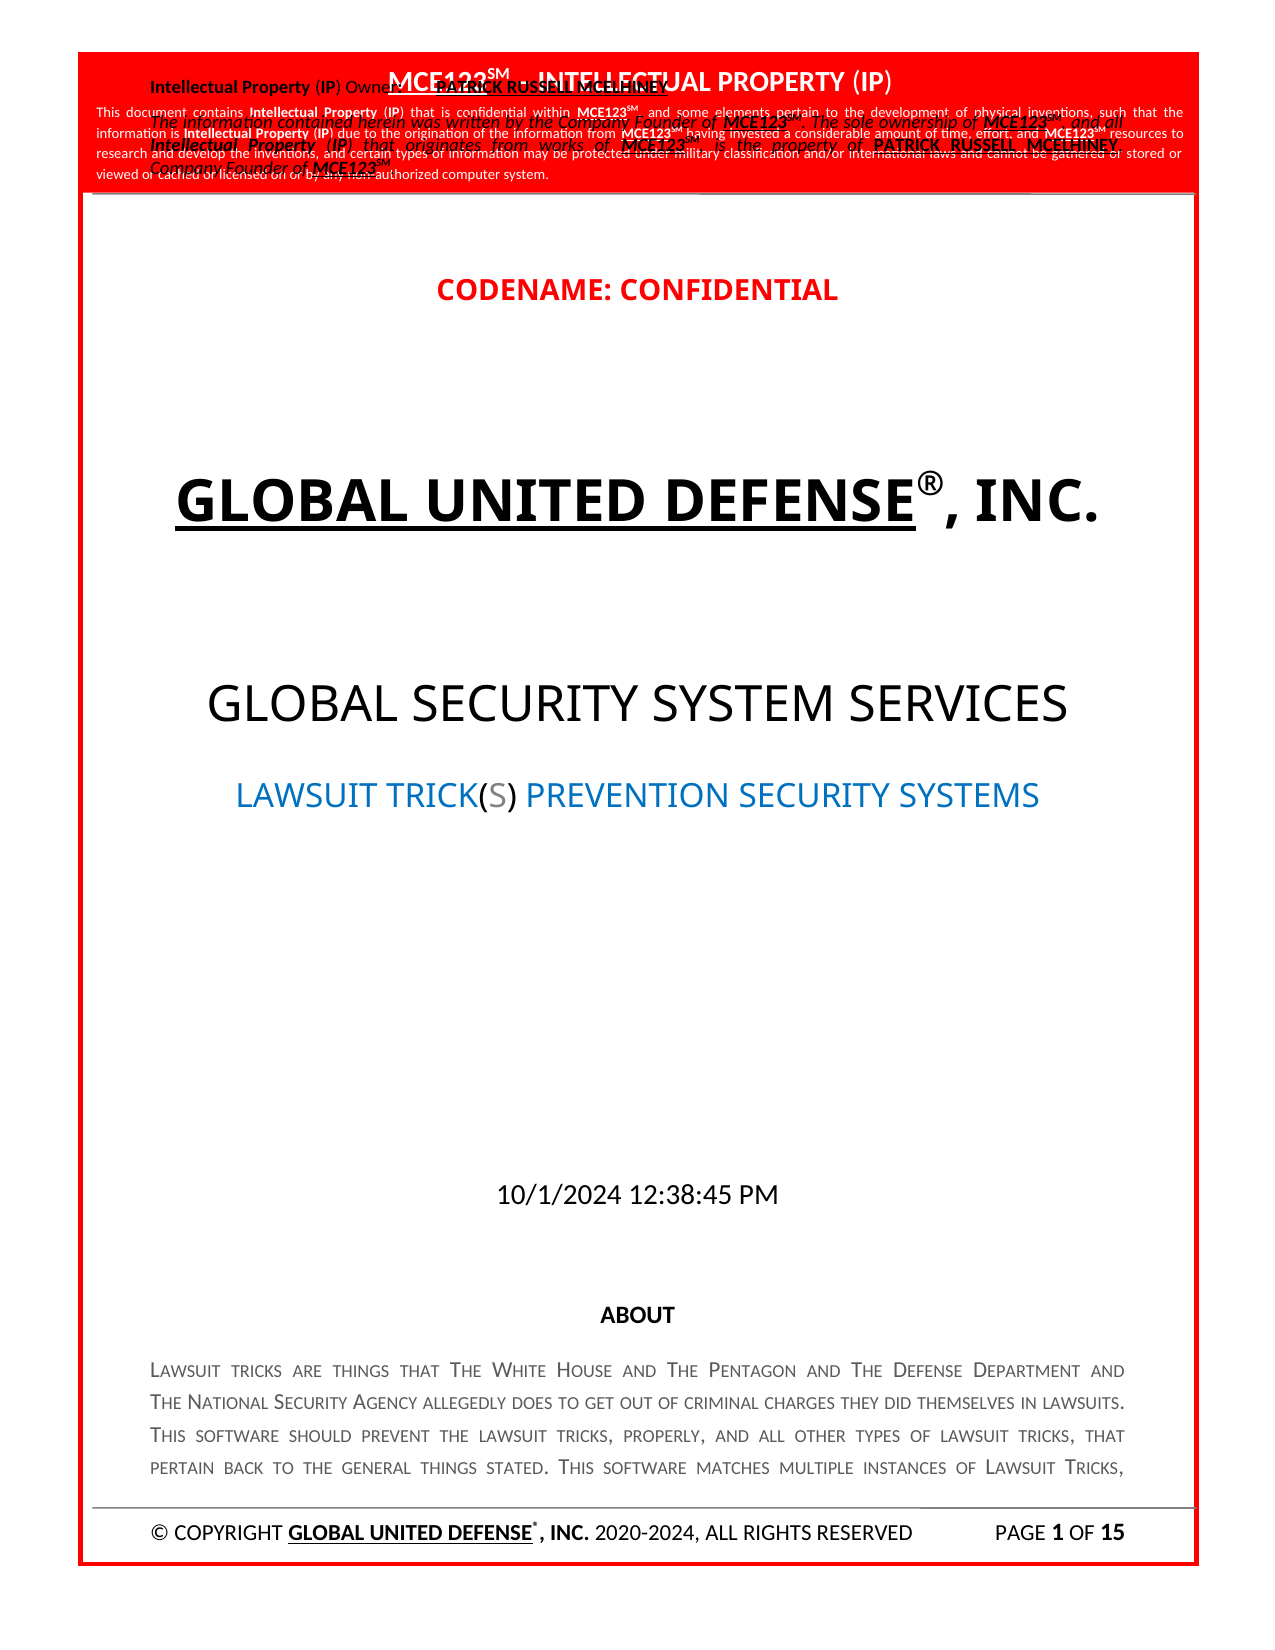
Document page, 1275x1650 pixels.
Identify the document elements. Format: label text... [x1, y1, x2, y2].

text CODENAME: CONFIDENTIAL [150, 269, 1125, 309]
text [150, 1355, 1125, 1480]
text GLOBAL UNITED DEFENSE®, INC. [150, 459, 1125, 539]
subtitle LAWSUIT TRICK(S) PREVENTION SECURITY SYSTEMS [150, 772, 1125, 817]
text ABOUT [150, 1299, 1125, 1330]
text 10/1/2024 12:38:45 PM [150, 1176, 1125, 1212]
text GLOBAL SECURITY SYSTEM SERVICES [150, 668, 1125, 736]
